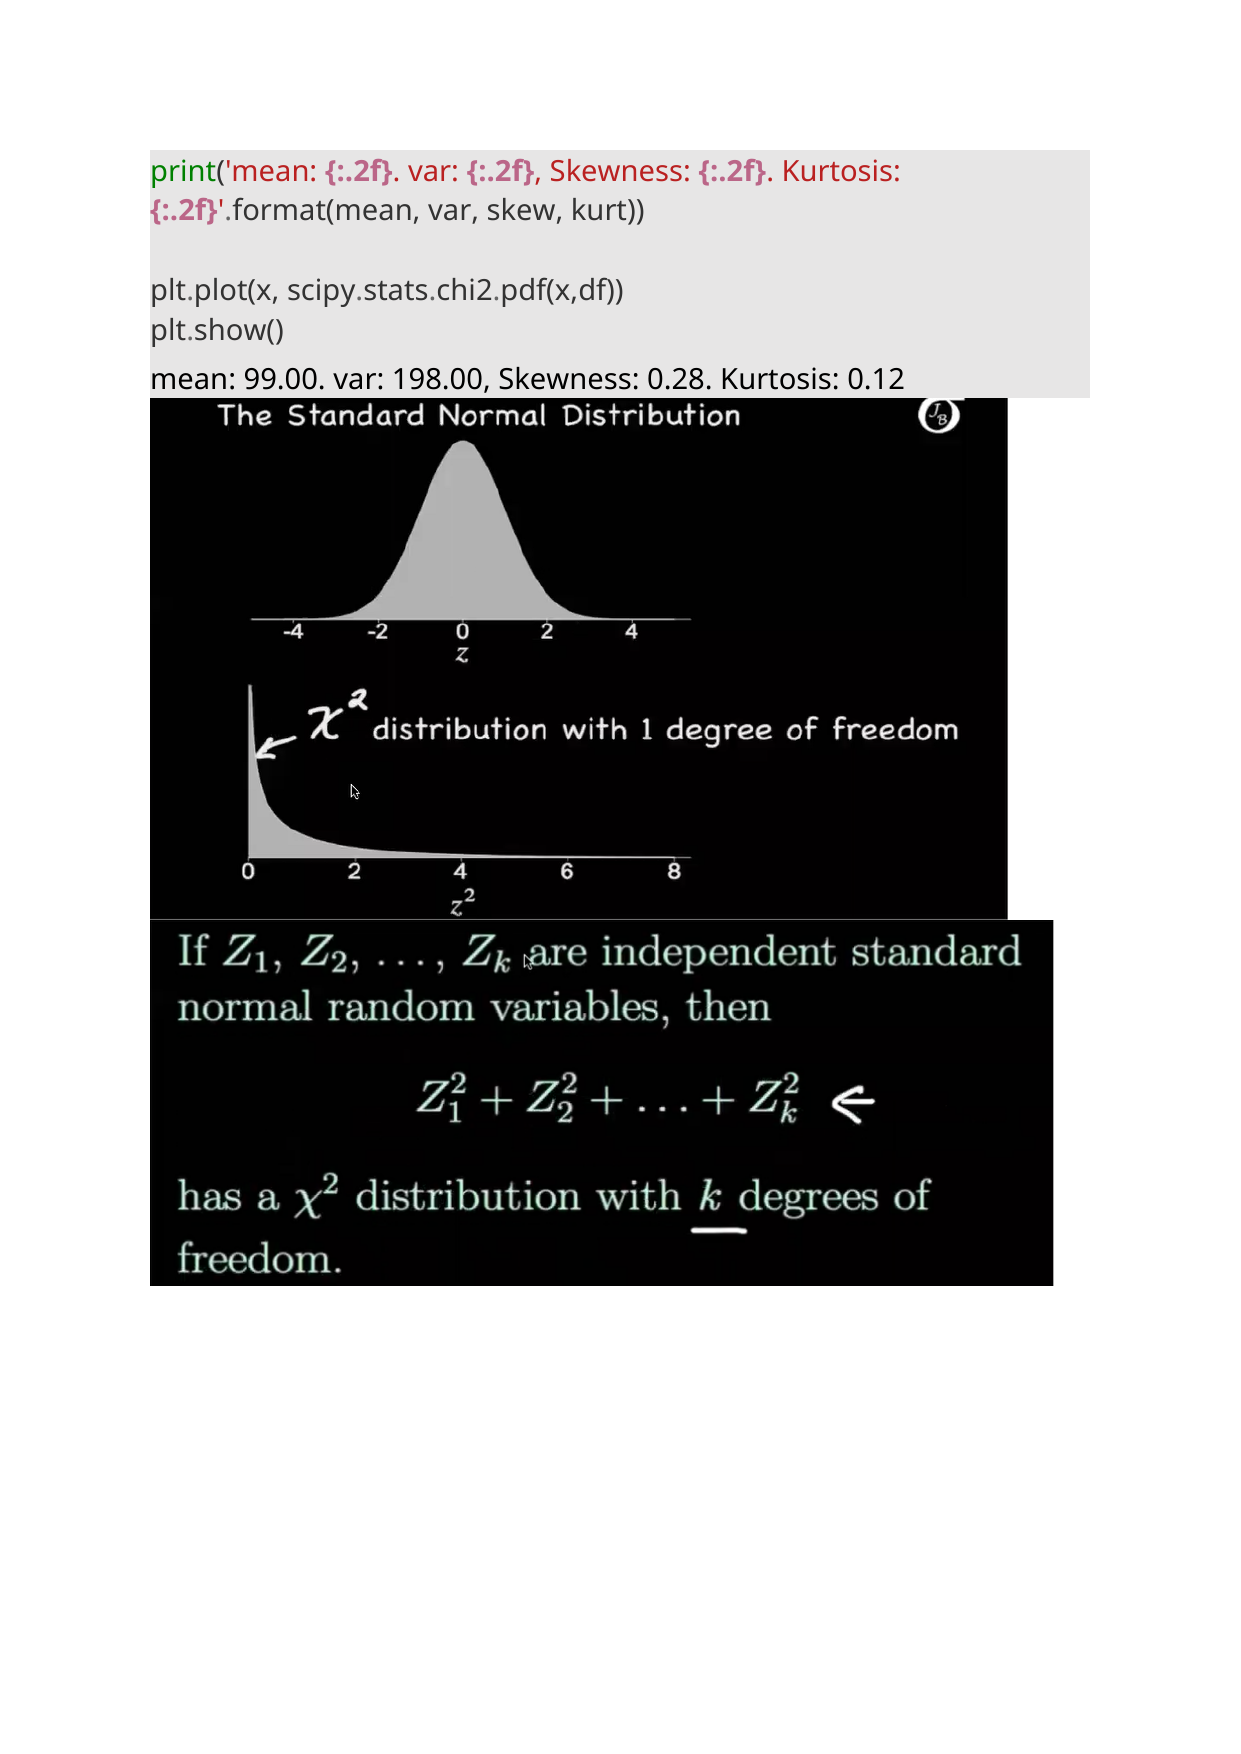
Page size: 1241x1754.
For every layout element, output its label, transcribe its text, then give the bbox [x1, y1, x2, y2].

text plt.show() [150, 309, 1090, 348]
text print('mean: {:.2f}. var: {:.2f}, Skewness: {:.2f}. Kurtosis: {:.2f}'.format(mean, var, skew, kurt)) [150, 150, 1090, 229]
picture [150, 398, 1054, 1286]
text plt.plot(x, scipy.stats.chi2.pdf(x,df)) [150, 269, 1090, 309]
text mean: 99.00. var: 198.00, Skewness: 0.28. Kurtosis: 0.12 [150, 358, 1090, 398]
